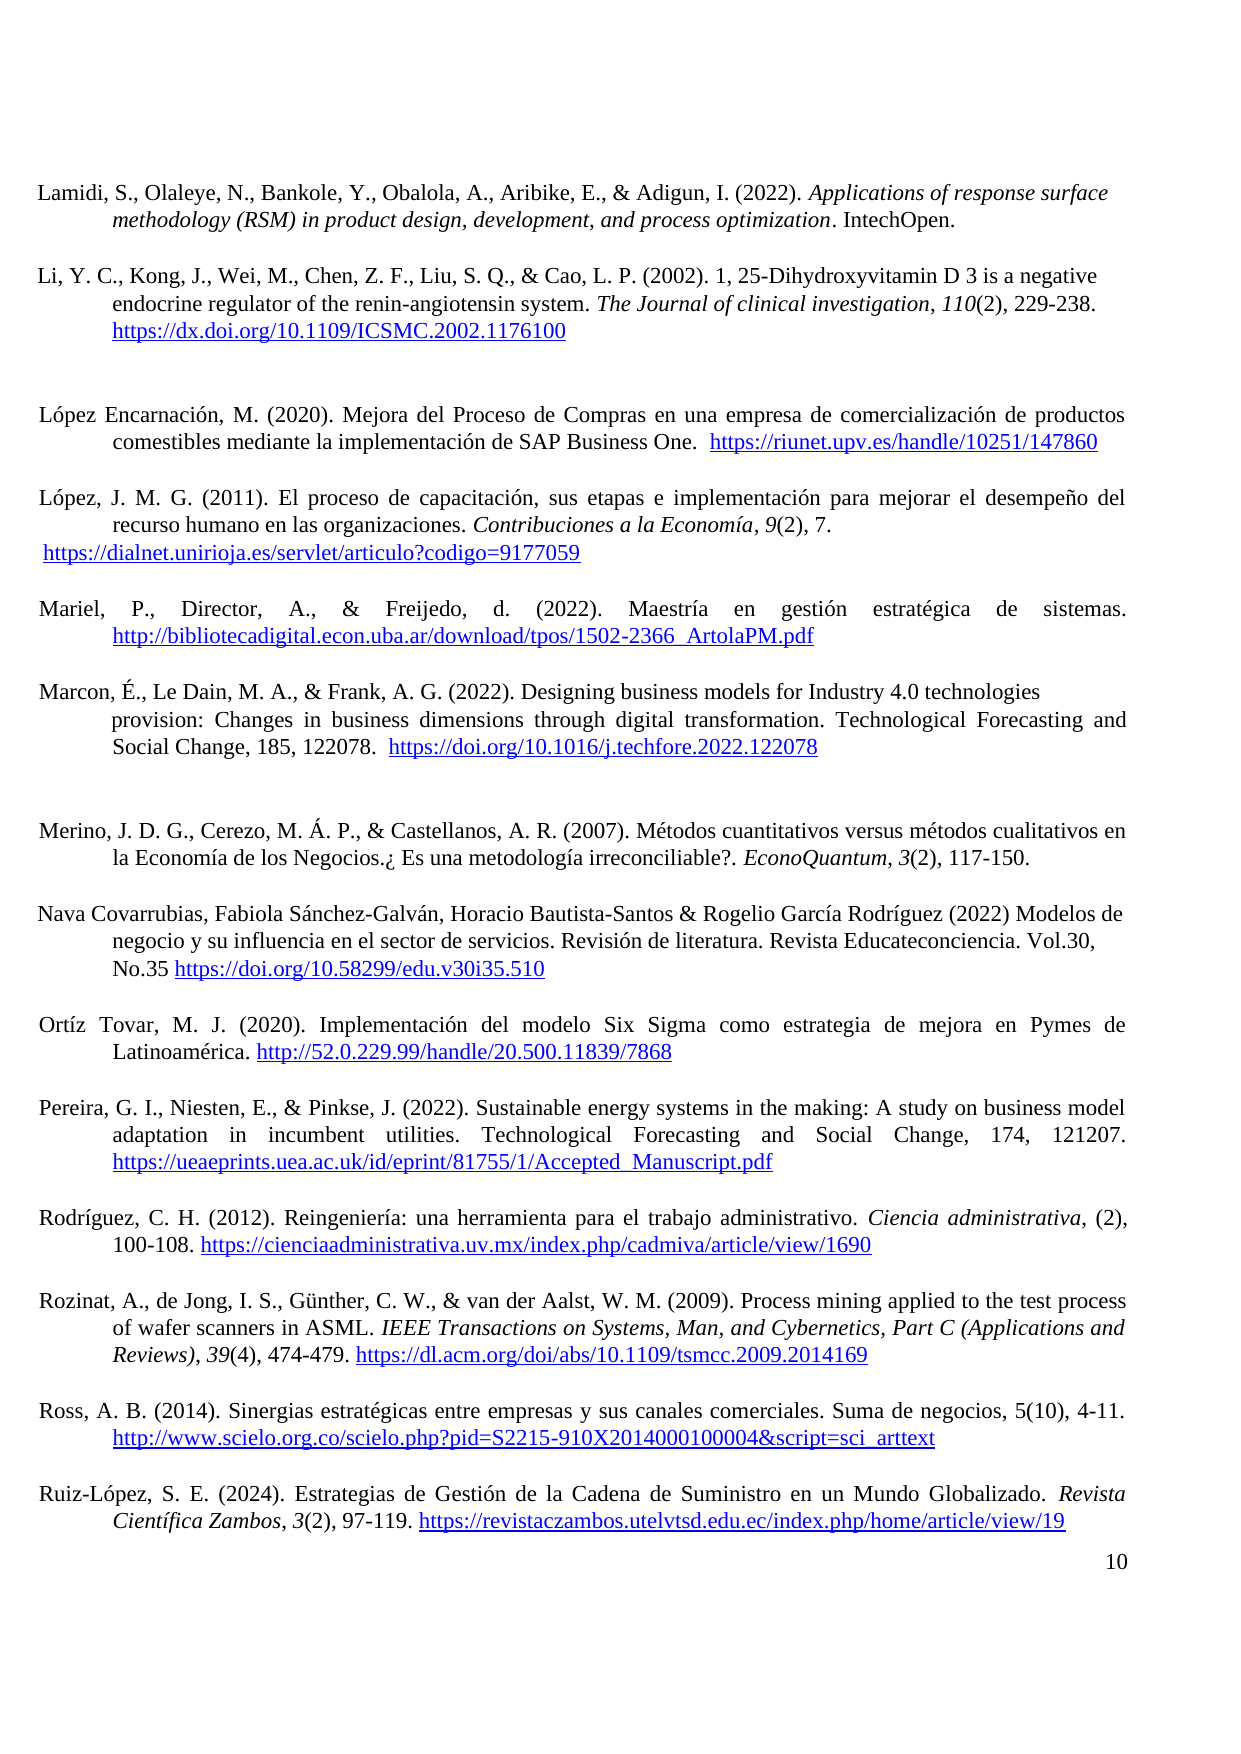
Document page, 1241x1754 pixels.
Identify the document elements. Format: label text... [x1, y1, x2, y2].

text Rodríguez, C. H. (2012). Reingeniería: una herramienta para el trabajo administrativo. Ciencia administrativa, (2), 100-108. https://cienciaadministrativa.uv.mx/index.php/cadmiva/article/view/1690 [39, 1204, 1128, 1257]
text Mariel, P., Director, A., & Freijedo, d. (2022). Maestría en gestión estratégica de sistemas. http://bibliotecadigital.econ.uba.ar/download/tpos/1502-2366_ArtolaPM.pdf [39, 595, 1128, 648]
text Pereira, G. I., Niesten, E., & Pinkse, J. (2022). Sustainable energy systems in the making: A study on business model adaptation in incumbent utilities. Technological Forecasting and Social Change, 174, 121207. https://ueaeprints.uea.ac.uk/id/eprint/81755/1/Accepted_Manuscript.pdf [39, 1094, 1128, 1174]
text López, J. M. G. (2011). El proceso de capacitación, sus etapas e implementación para mejorar el desempeño del recurso humano en las organizaciones. Contribuciones a la Economía, 9(2), 7. [39, 484, 1128, 538]
text Marcon, É., Le Dain, M. A., & Frank, A. G. (2022). Designing business models for Industry 4.0 technologies [39, 678, 1128, 704]
text Ross, A. B. (2014). Sinergias estratégicas entre empresas y sus canales comerciales. Suma de negocios, 5(10), 4-11. http://www.scielo.org.co/scielo.php?pid=S2215-910X2014000100004&script=sci_arttext [39, 1397, 1128, 1451]
text Li, Y. C., Kong, J., Wei, M., Chen, Z. F., Liu, S. Q., & Cao, L. P. (2002). 1, 25-Dihydroxyvitamin D 3 is a negative endocrine regulator of the renin-angiotensin system. The Journal of clinical investigation, 110(2), 229-238. https://dx.doi.org/10.1109/ICSMC.2002.1176100 [37, 262, 1128, 343]
text Nava Covarrubias, Fabiola Sánchez-Galván, Horacio Bautista-Santos & Rogelio García Rodríguez (2022) Modelos de negocio y su influencia en el sector de servicios. Revisión de literatura. Revista Educateconciencia. Vol.30, No.35 https://doi.org/10.58299/edu.v30i35.510 [37, 900, 1128, 981]
text Merino, J. D. G., Cerezo, M. Á. P., & Castellanos, A. R. (2007). Métodos cuantitativos versus métodos cualitativos en la Economía de los Negocios.¿ Es una metodología irreconciliable?. EconoQuantum, 3(2), 117-150. [39, 817, 1128, 871]
text Ortíz Tovar, M. J. (2020). Implementación del modelo Six Sigma como estrategia de mejora en Pymes de Latinoamérica. http://52.0.229.99/handle/20.500.11839/7868 [39, 1011, 1128, 1064]
text provision: Changes in business dimensions through digital transformation. Technological Forecasting and Social Change, 185, 122078. https://doi.org/10.1016/j.techfore.2022.122078 [111, 706, 1128, 759]
text López Encarnación, M. (2020). Mejora del Proceso de Compras en una empresa de comercialización de productos comestibles mediante la implementación de SAP Business One. https://riunet.upv.es/handle/10251/147860 [39, 401, 1128, 454]
text Lamidi, S., Olaleye, N., Bankole, Y., Obalola, A., Aribike, E., & Adigun, I. (2022). Applications of response surface methodology (RSM) in product design, development, and process optimization. IntechOpen. [37, 179, 1128, 233]
text https://dialnet.unirioja.es/servlet/articulo?codigo=9177059 [37, 539, 1028, 565]
text Ruiz-López, S. E. (2024). Estrategias de Gestión de la Cadena de Suministro en un Mundo Globalizado. Revista Científica Zambos, 3(2), 97-119. https://revistaczambos.utelvtsd.edu.ec/index.php/home/article/view/19 [39, 1480, 1128, 1534]
text Rozinat, A., de Jong, I. S., Günther, C. W., & van der Aalst, W. M. (2009). Process mining applied to the test process of wafer scanners in ASML. IEEE Transactions on Systems, Man, and Cybernetics, Part C (Applications and Reviews), 39(4), 474-479. https://dl.acm.org/doi/abs/10.1109/tsmcc.2009.2014169 [39, 1287, 1128, 1368]
